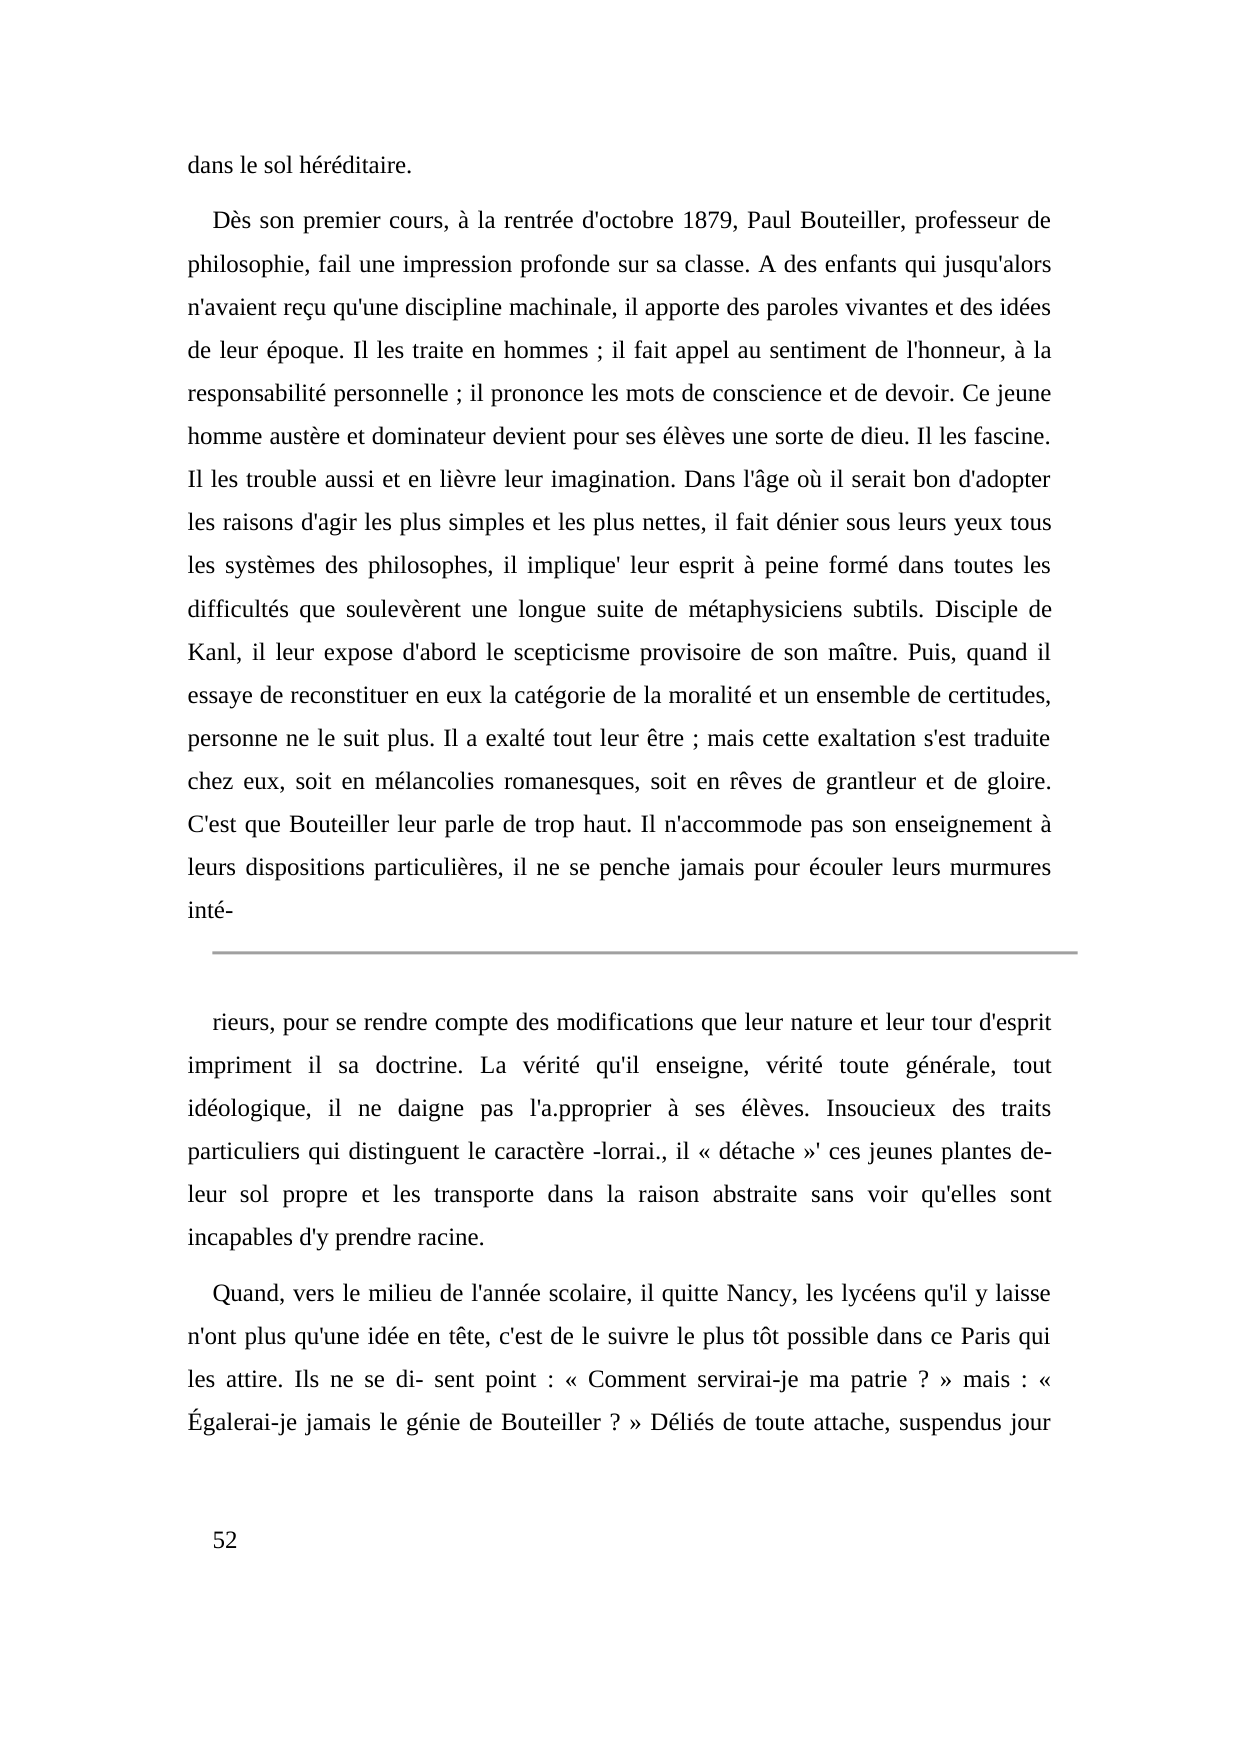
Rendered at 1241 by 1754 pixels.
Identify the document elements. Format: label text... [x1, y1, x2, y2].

text Dès son premier cours, à la rentrée d'octobre 1879, Paul Bouteiller, professeur de philosophie, fail une impression profonde sur sa classe. A des enfants qui jusqu'alors n'avaient reçu qu'une discipline machinale, il apporte des paroles vivantes et des idées de leur époque. Il les traite en hommes ; il fait appel au sentiment de l'honneur, à la responsabilité personnelle ; il prononce les mots de conscience et de devoir. Ce jeune homme austère et dominateur devient pour ses élèves une sorte de dieu. Il les fascine. Il les trouble aussi et en lièvre leur imagination. Dans l'âge où il serait bon d'adopter les raisons d'agir les plus simples et les plus nettes, il fait dénier sous leurs yeux tous les systèmes des philosophes, il implique' leur esprit à peine formé dans toutes les difficultés que soulevèrent une longue suite de métaphysiciens subtils. Disciple de Kanl, il leur expose d'abord le scepticisme provisoire de son maître. Puis, quand il essaye de reconstituer en eux la catégorie de la moralité et un ensemble de certitudes, personne ne le suit plus. Il a exalté tout leur être ; mais cette exaltation s'est traduite chez eux, soit en mélancolies romanesques, soit en rêves de grantleur et de gloire. C'est que Bouteiller leur parle de trop haut. Il n'accommode pas son enseignement à leurs dispositions particulières, il ne se penche jamais pour écouler leurs murmures inté- [187, 206, 1053, 924]
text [187, 1278, 1053, 1436]
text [187, 150, 1053, 179]
text rieurs, pour se rendre compte des modifications que leur nature et leur tour d'esprit impriment il sa doctrine. La vérité qu'il enseigne, vérité toute générale, tout idéologique, il ne daigne pas l'a.pproprier à ses élèves. Insoucieux des traits particuliers qui distinguent le caractère -lorrai., il « détache »' ces jeunes plantes de- leur sol propre et les transporte dans la raison abstraite sans voir qu'elles sont incapables d'y prendre racine. [187, 1007, 1053, 1251]
